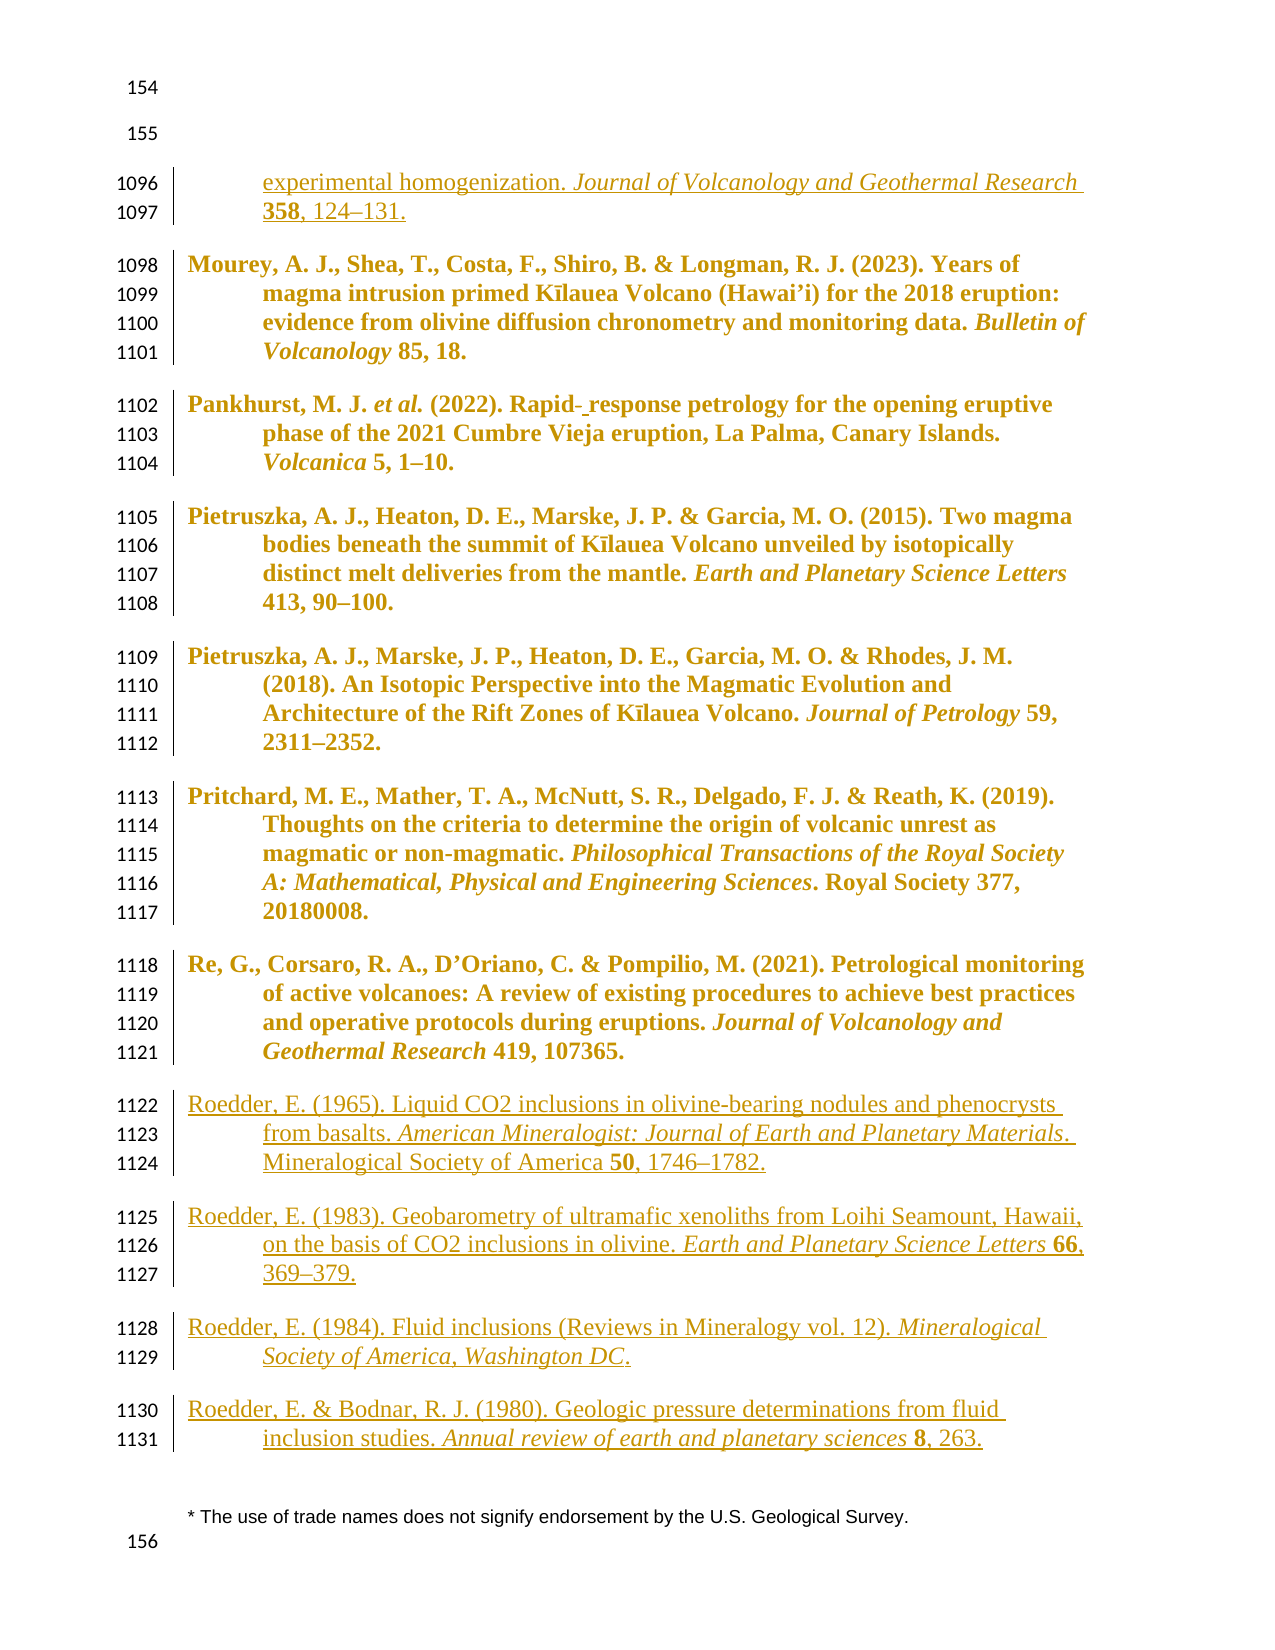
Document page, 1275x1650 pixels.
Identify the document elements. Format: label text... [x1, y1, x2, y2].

text Pietruszka, A. J., Marske, J. P., Heaton, D. E., Garcia, M. O. & Rhodes, J. M. (2018). An Isotopic Perspective into the Magmatic Evolution and Architecture of the Rift Zones of Kīlauea Volcano. Journal of Petrology 59, 2311–2352. [187, 641, 1087, 756]
text Pritchard, M. E., Mather, T. A., McNutt, S. R., Delgado, F. J. & Reath, K. (2019). Thoughts on the criteria to determine the origin of volcanic unrest as magmatic or non-magmatic. Philosophical Transactions of the Royal Society A: Mathematical, Physical and Engineering Sciences. Royal Society 377, 20180008. [187, 781, 1087, 924]
text Re, G., Corsaro, R. A., D’Oriano, C. & Pompilio, M. (2021). Petrological monitoring of active volcanoes: A review of existing procedures to achieve best practices and operative protocols during eruptions. Journal of Volcanology and Geothermal Research 419, 107365. [187, 949, 1087, 1064]
text Pankhurst, M. J. et al. (2022). Rapidresponse petrology for the opening eruptive phase of the 2021 Cumbre Vieja eruption, La Palma, Canary Islands. Volcanica 5, 1–10. [187, 389, 1087, 476]
text Pietruszka, A. J., Heaton, D. E., Marske, J. P. & Garcia, M. O. (2015). Two magma bodies beneath the summit of Kīlauea Volcano unveiled by isotopically distinct melt deliveries from the mantle. Earth and Planetary Science Letters 413, 90–100. [187, 501, 1087, 616]
text Mourey, A. J., Shea, T., Costa, F., Shiro, B. & Longman, R. J. (2023). Years of magma intrusion primed Kīlauea Volcano (Hawai’i) for the 2018 eruption: evidence from olivine diffusion chronometry and monitoring data. Bulletin of Volcanology 85, 18. [187, 249, 1087, 364]
